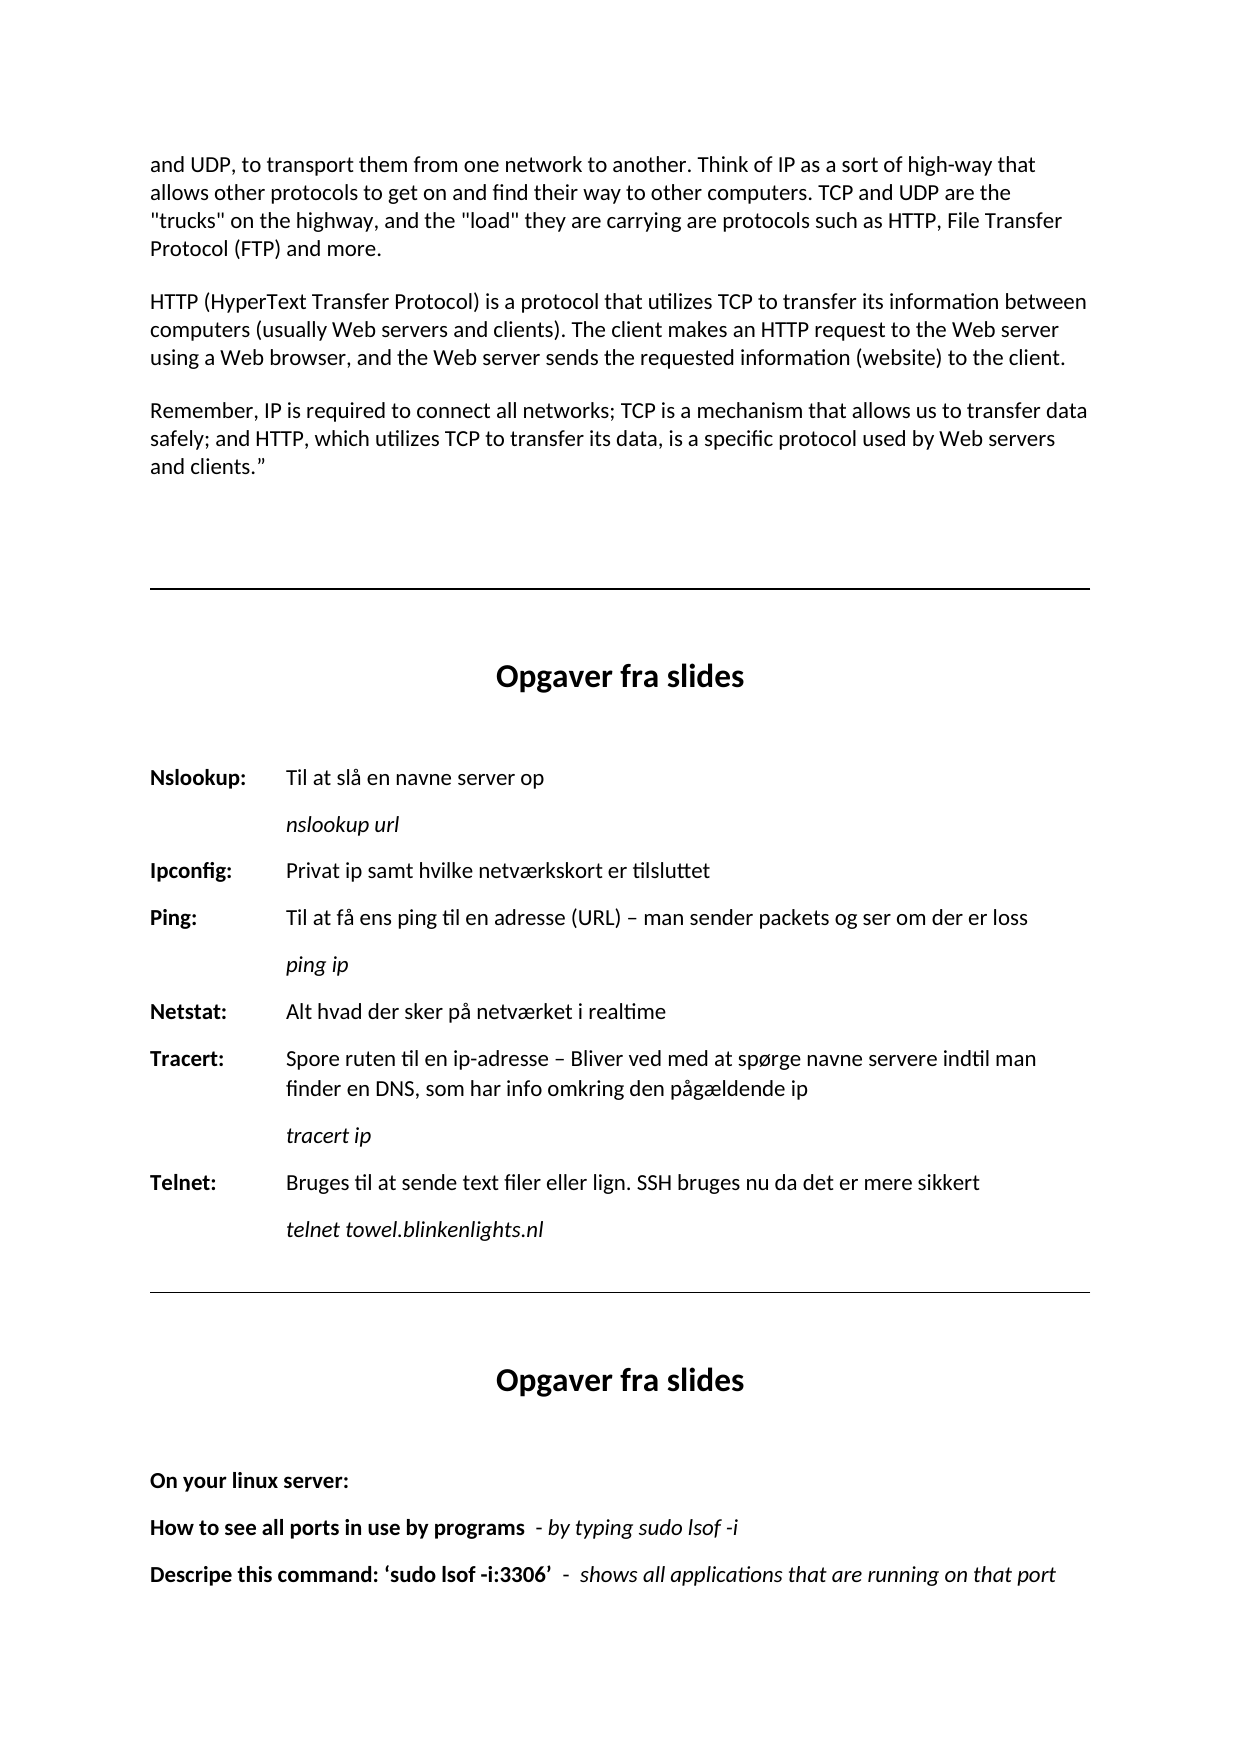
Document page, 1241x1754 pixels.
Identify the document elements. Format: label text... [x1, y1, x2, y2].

text How to see all ports in use by programs - by typing sudo lsof -i [150, 1513, 1090, 1542]
text HTTP (HyperText Transfer Protocol) is a protocol that utilizes TCP to transfer its information between computers (usually Web servers and clients). The client makes an HTTP request to the Web server using a Web browser, and the Web server sends the requested information (website) to the client. [150, 287, 1090, 371]
text Tracert: Spore ruten til en ip-adresse – Bliver ved med at spørge navne servere indtil man finder en DNS, som har info omkring den pågældende ip [150, 1044, 1090, 1102]
text Nslookup: Til at slå en navne server op [150, 763, 1090, 791]
text Netstat: Alt hvad der sker på netværket i realtime [150, 997, 1090, 1025]
text Opgaver fra slides [150, 1359, 1090, 1400]
text ping ip [150, 950, 1090, 978]
text Opgaver fra slides [150, 655, 1090, 696]
text Remember, IP is required to connect all networks; TCP is a mechanism that allows us to transfer data safely; and HTTP, which utilizes TCP to transfer its data, is a specific protocol used by Web servers and clients.” [150, 396, 1090, 480]
text Ping: Til at få ens ping til en adresse (URL) – man sender packets og ser om der er loss [150, 903, 1090, 931]
text On your linux server: [150, 1467, 1090, 1495]
text Descripe this command: ‘sudo lsof -i:3306’ - shows all applications that are running on that port [150, 1560, 1090, 1588]
text Ipconfig: Privat ip samt hvilke netværkskort er tilsluttet [150, 857, 1090, 884]
text telnet towel.blinkenlights.nl [150, 1215, 1090, 1243]
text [150, 150, 1090, 262]
text Telnet: Bruges til at sende text filer eller lign. SSH bruges nu da det er mere sikkert [150, 1168, 1090, 1196]
text nslookup url [150, 810, 1090, 838]
text tracert ip [150, 1121, 1090, 1149]
